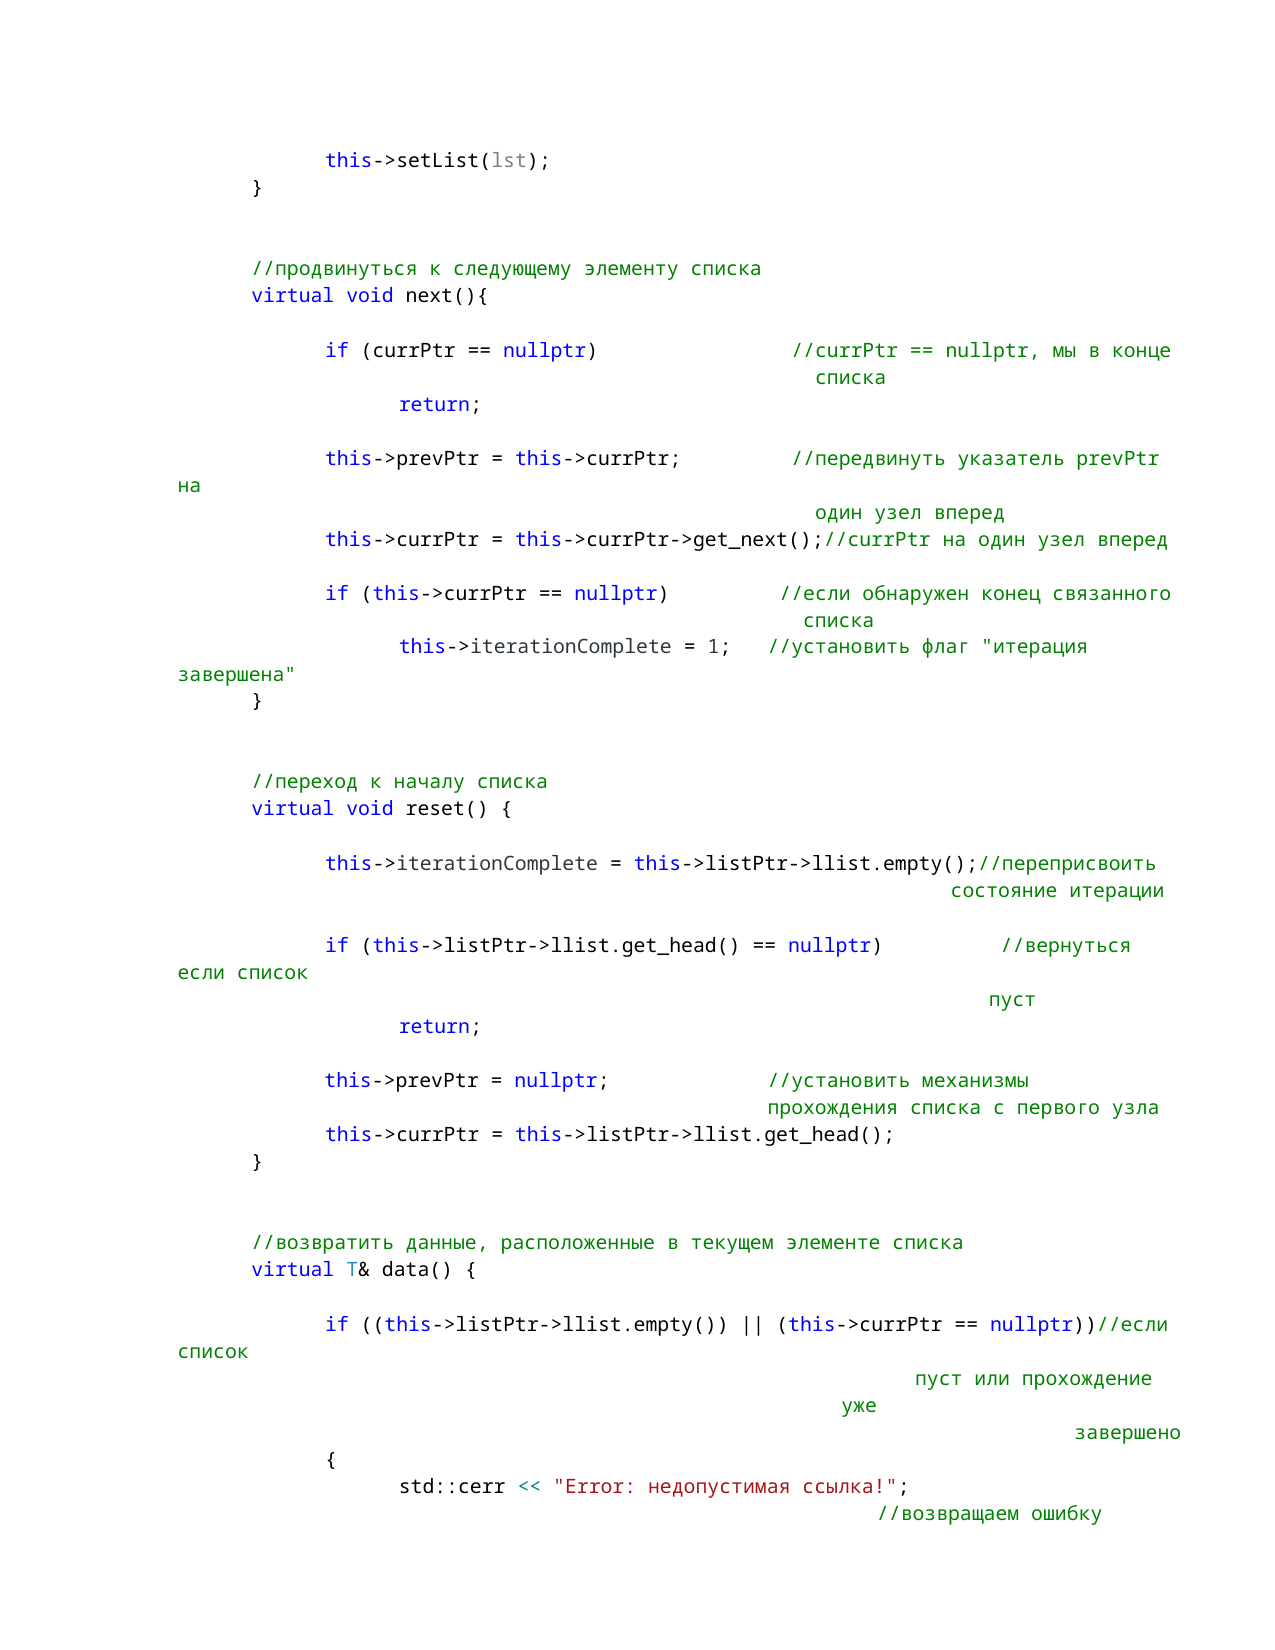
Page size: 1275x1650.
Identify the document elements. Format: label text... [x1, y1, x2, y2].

text virtual void reset() { [177, 795, 1186, 822]
text //переход к началу списка [177, 768, 1186, 795]
text пуст или прохождение уже [841, 1364, 1186, 1418]
text } [177, 687, 1186, 714]
text { [177, 1445, 1186, 1472]
text virtual void next(){ [177, 281, 1186, 308]
text прохождения списка с первого узла [767, 1093, 1186, 1121]
text } [177, 173, 1186, 200]
text virtual T& data() { [177, 1255, 1186, 1282]
text if (currPtr == nullptr) //currPtr == nullptr, мы в конце [177, 336, 1186, 363]
text if (this->currPtr == nullptr) //если обнаружен конец связанного [177, 579, 1186, 606]
text списка [767, 363, 1186, 390]
text один узел вперед [767, 498, 1186, 525]
text //возвратить данные, расположенные в текущем элементе списка [177, 1228, 1186, 1255]
text this->iterationComplete = 1; //установить флаг "итерация завершена" [177, 633, 1186, 687]
text std::cerr << "Error: недопустимая ссылка!"; //возвращаем ошибку [177, 1472, 1186, 1526]
text завершено [1062, 1418, 1186, 1445]
text this->setList(lst); [177, 146, 1186, 173]
text //продвинуться к следующему элементу списка [177, 254, 1186, 281]
text if (this->listPtr->llist.get_head() == nullptr) //вернуться если список [177, 932, 1186, 986]
text this->iterationComplete = this->listPtr->llist.empty();//переприсвоить [177, 850, 1186, 877]
text this->currPtr = this->listPtr->llist.get_head(); [177, 1121, 1186, 1147]
text состояние итерации [841, 877, 1186, 904]
text this->currPtr = this->currPtr->get_next();//currPtr на один узел вперед [177, 525, 1186, 552]
text return; [177, 1013, 1186, 1039]
text this->prevPtr = nullptr; //установить механизмы [324, 1067, 1186, 1093]
text списка [693, 606, 1186, 633]
text this->prevPtr = this->currPtr; //передвинуть указатель prevPtr на [177, 444, 1186, 498]
text пуст [915, 986, 1186, 1013]
text return; [177, 390, 1186, 417]
text } [177, 1147, 1186, 1174]
text if ((this->listPtr->llist.empty()) || (this->currPtr == nullptr))//если список [177, 1310, 1186, 1364]
